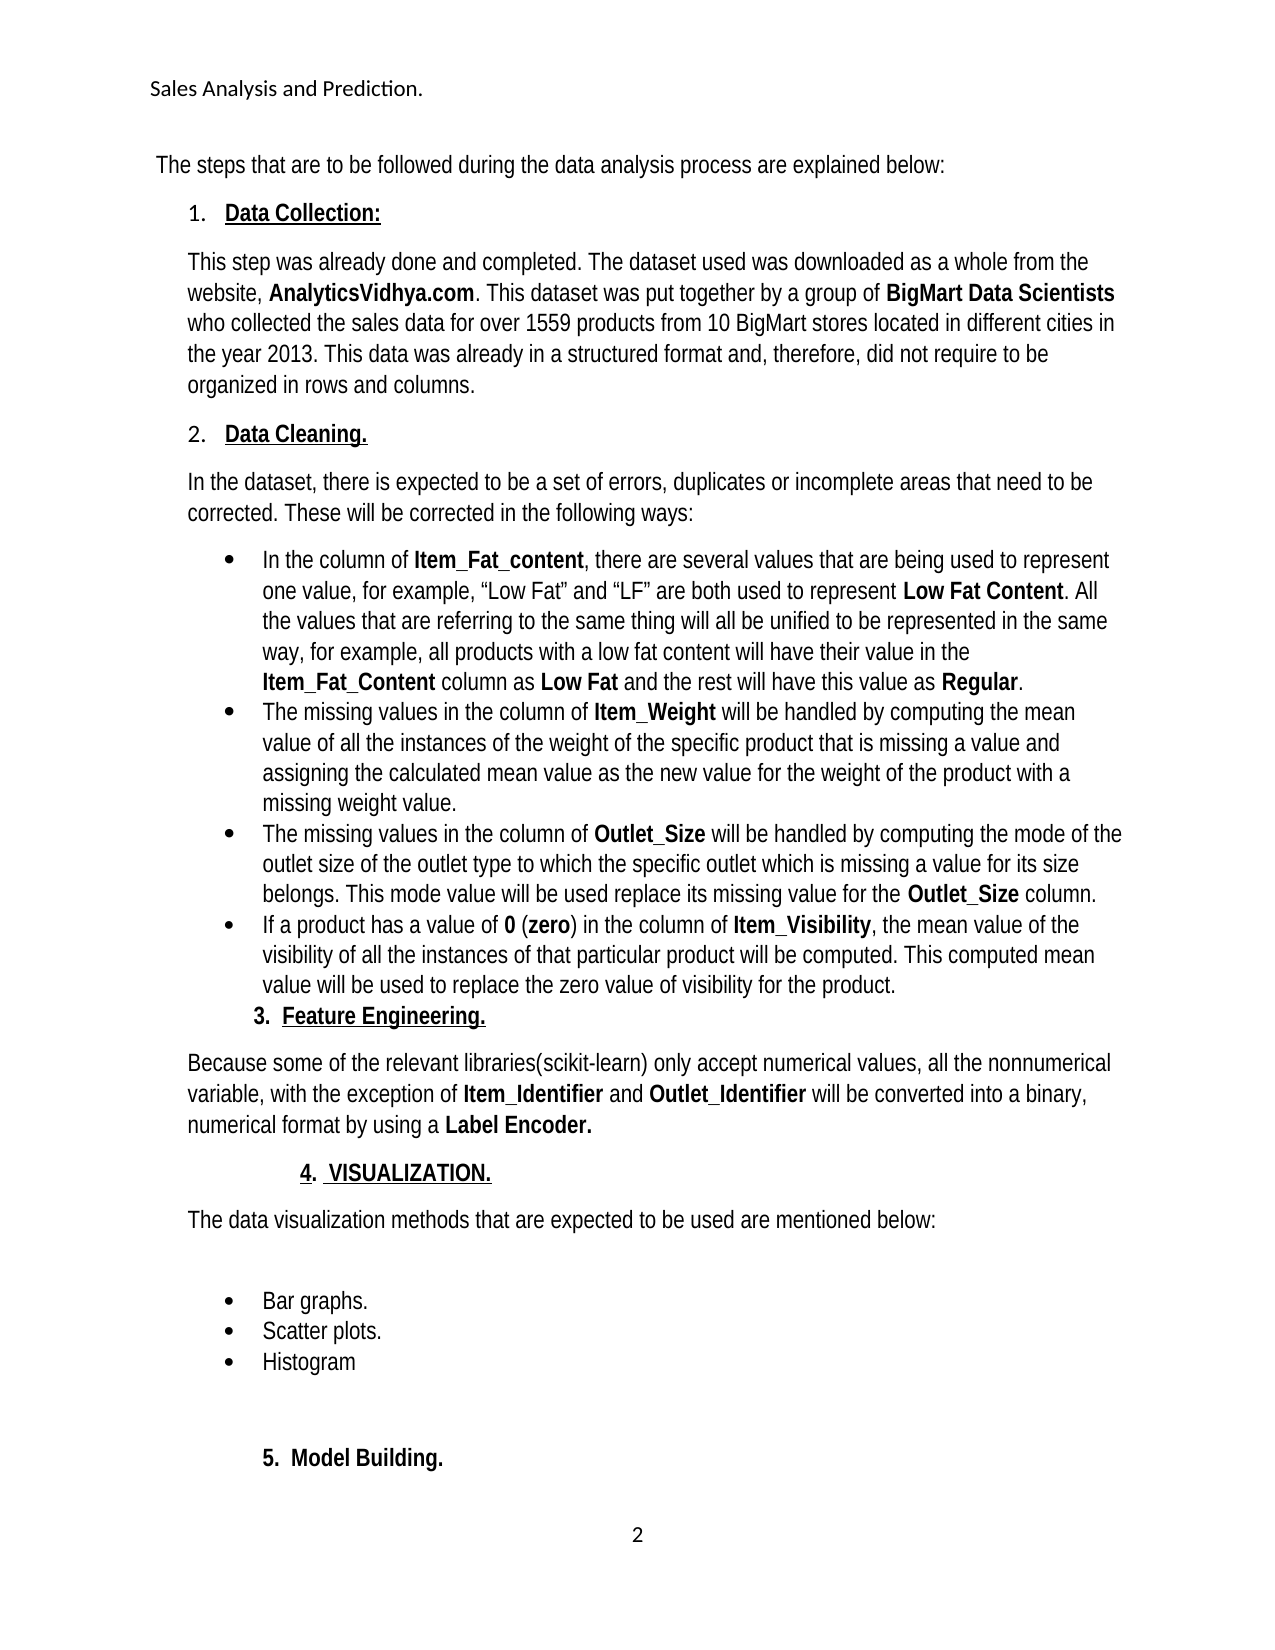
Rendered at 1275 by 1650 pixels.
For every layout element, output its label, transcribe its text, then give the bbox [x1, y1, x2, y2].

list 4. VISUALIZATION. [300, 1158, 1125, 1186]
list If a product has a value of 0 (zero) in the column of Item_Visibility, the mean value of the visibility of all the instances of that particular product will be computed. This computed mean value will be used to replace the zero value of visibility for the product. [225, 910, 1125, 999]
text Because some of the relevant libraries(scikit-learn) only accept numerical values, all the nonnumerical variable, with the exception of Item_Identifier and Outlet_Identifier will be converted into a binary, numerical format by using a Label Encoder. [187, 1048, 1125, 1139]
text The data visualization methods that are expected to be used are mentioned below: [187, 1205, 1125, 1234]
list The missing values in the column of Item_Weight will be handled by computing the mean value of all the instances of the weight of the specific product that is missing a value and assigning the calculated mean value as the new value for the weight of the product with a missing weight value. [225, 697, 1125, 817]
list 5. Model Building. [262, 1443, 1125, 1471]
list Data Cleaning. [187, 418, 1125, 448]
text In the dataset, there is expected to be a set of errors, duplicates or incomplete areas that need to be corrected. These will be corrected in the following ways: [187, 467, 1125, 526]
list The missing values in the column of Outlet_Size will be handled by computing the mode of the outlet size of the outlet type to which the specific outlet which is missing a value for its size belongs. This mode value will be used replace its missing value for the Outlet_Size column. [225, 819, 1125, 908]
list Scatter plots. [225, 1316, 1125, 1345]
list 3. Feature Engineering. [225, 1001, 1125, 1029]
text This step was already done and completed. The dataset used was downloaded as a whole from the website, AnalyticsVidhya.com. This dataset was put together by a group of BigMart Data Scientists who collected the sales data for over 1559 products from 10 BigMart stores located in different cities in the year 2013. This data was already in a structured format and, therefore, did not require to be organized in rows and columns. [187, 247, 1125, 399]
list Histogram [225, 1347, 1125, 1375]
list Bar graphs. [225, 1286, 1125, 1314]
text The steps that are to be followed during the data analysis process are explained below: [150, 150, 1125, 179]
list Data Collection: [187, 198, 1125, 228]
list In the column of Item_Fat_content, there are several values that are being used to represent one value, for example, “Low Fat” and “LF” are both used to represent Low Fat Content. All the values that are referring to the same thing will all be unified to be represented in the same way, for example, all products with a low fat content will have their value in the Item_Fat_Content column as Low Fat and the rest will have this value as Regular. [225, 545, 1125, 696]
